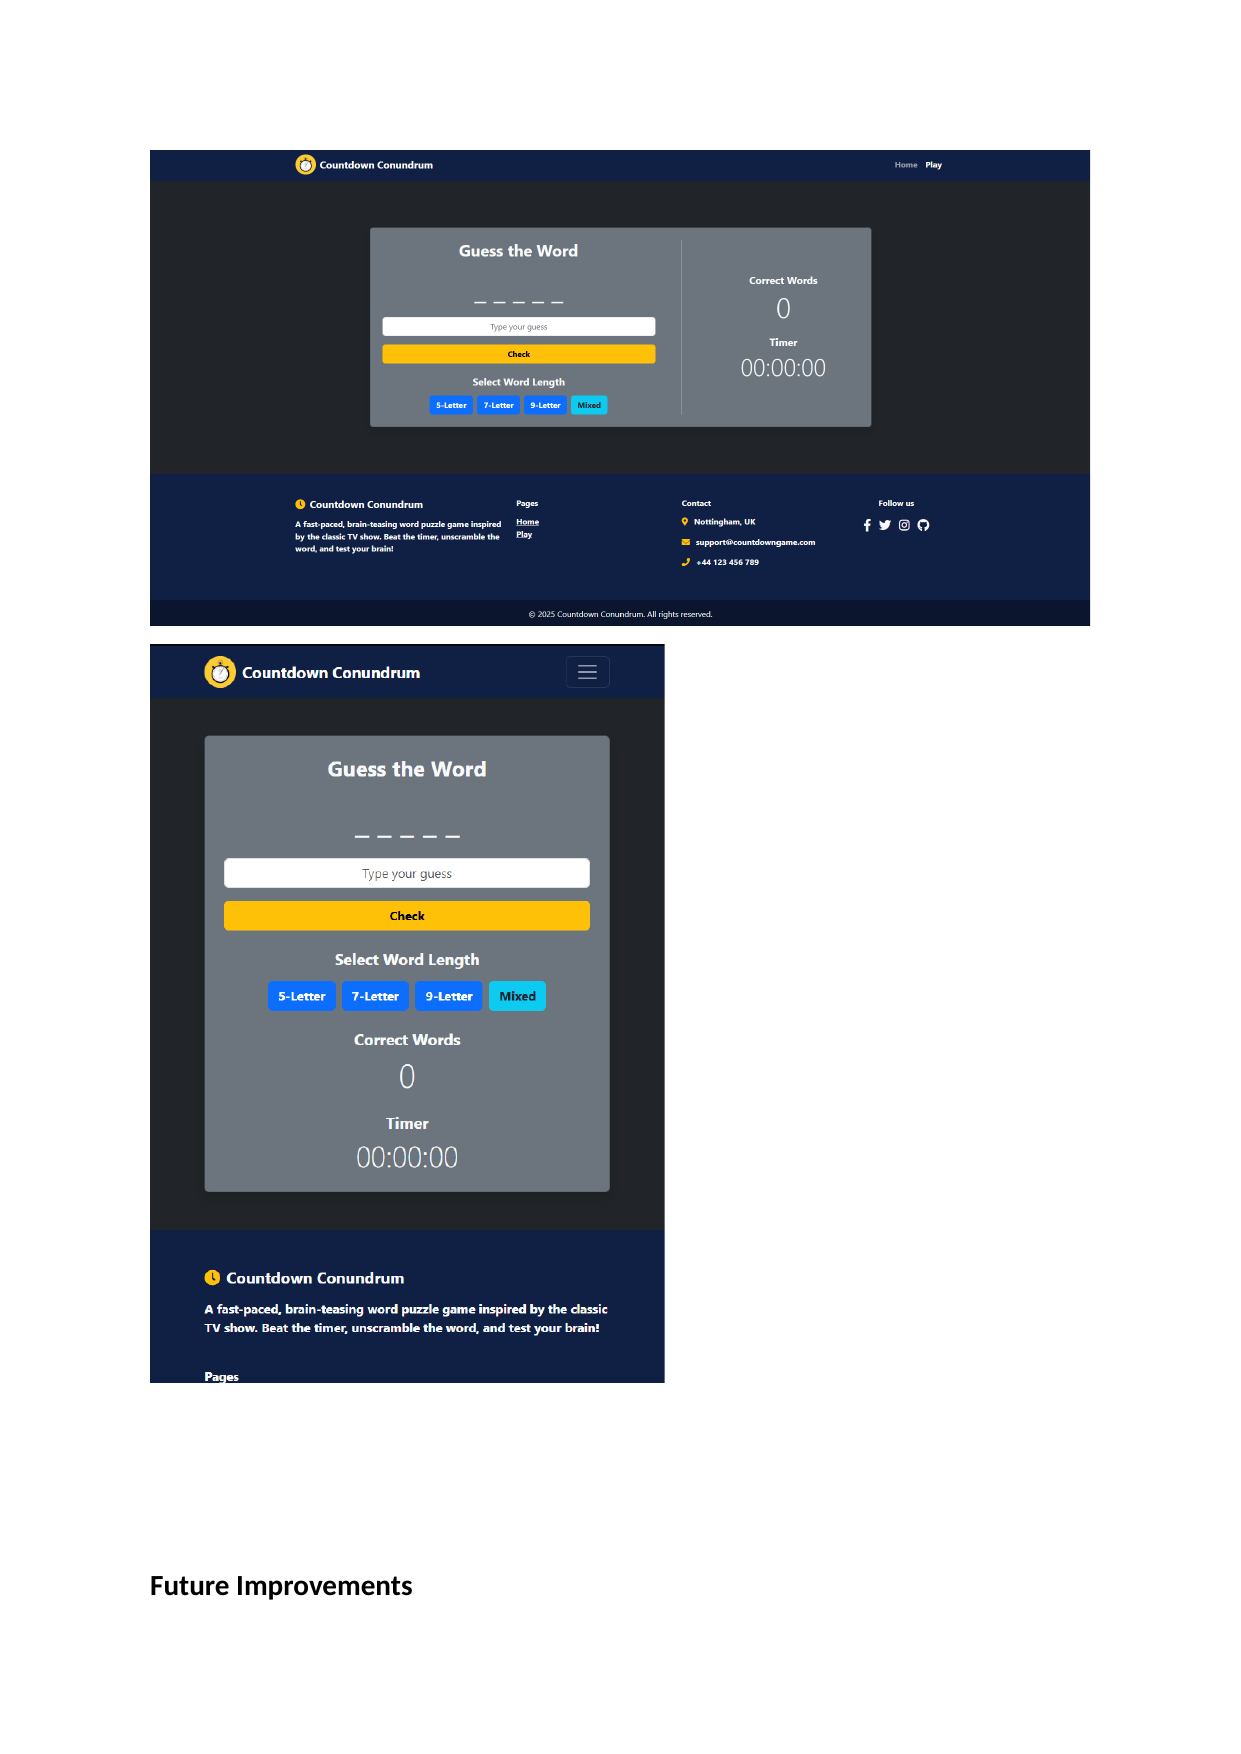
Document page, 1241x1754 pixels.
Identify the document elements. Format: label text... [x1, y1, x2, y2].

picture [150, 150, 1091, 626]
picture [150, 644, 665, 1383]
text Future Improvements [150, 1567, 1090, 1602]
